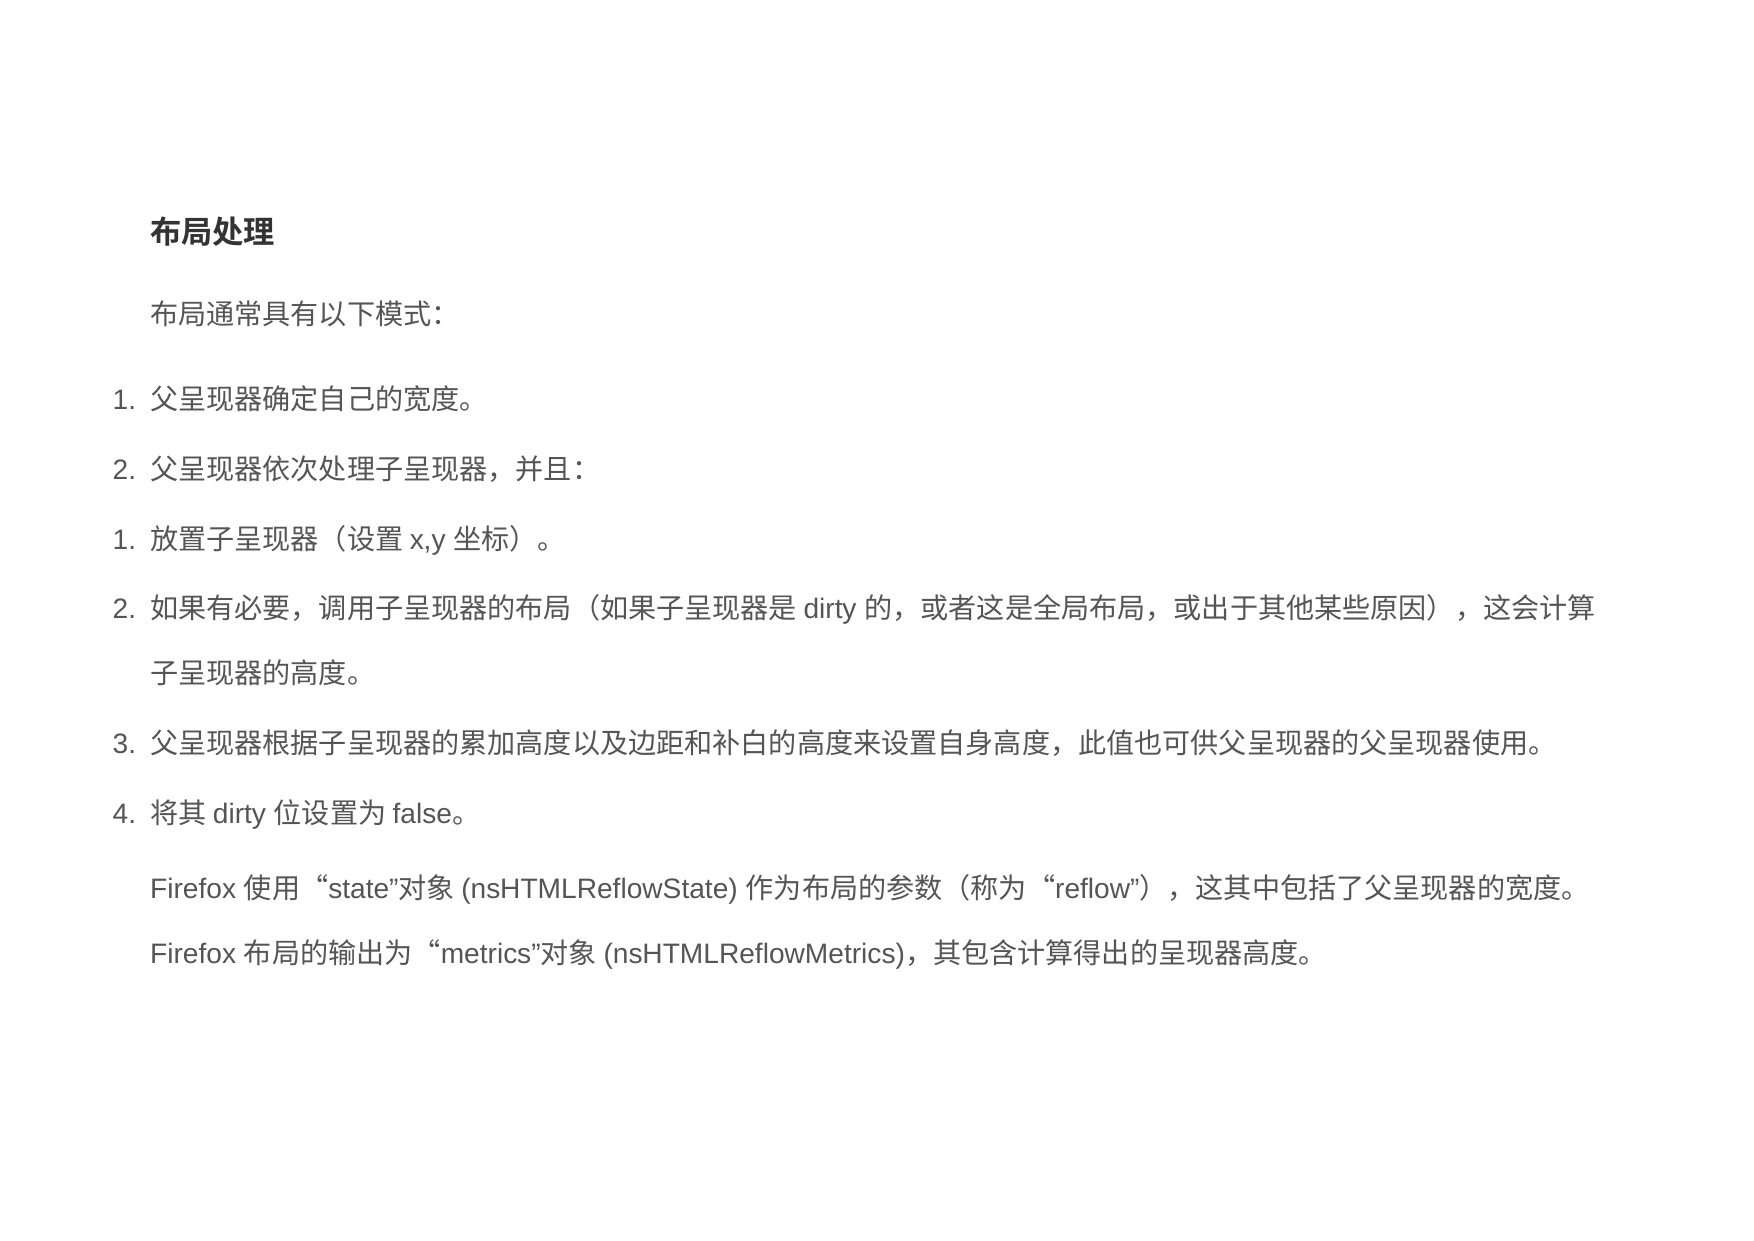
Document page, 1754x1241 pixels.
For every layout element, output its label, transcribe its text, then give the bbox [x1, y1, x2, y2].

list 父呈现器根据子呈现器的累加高度以及边距和补白的高度来设置自身高度，此值也可供父呈现器的父呈现器使用。 [112, 709, 1604, 774]
list 将其 dirty 位设置为 false。 [112, 778, 1604, 843]
list 如果有必要，调用子呈现器的布局（如果子呈现器是 dirty 的，或者这是全局布局，或出于其他某些原因），这会计算子呈现器的高度。 [112, 574, 1604, 704]
list 父呈现器确定自己的宽度。 [112, 365, 1604, 430]
list 父呈现器依次处理子呈现器，并且： [112, 435, 1604, 500]
text 布局通常具有以下模式： [150, 280, 1604, 345]
list 放置子呈现器（设置 x,y 坐标）。 [112, 504, 1604, 569]
subtitle 布局处理 [150, 198, 1604, 263]
text Firefox 使用“state”对象 (nsHTMLReflowState) 作为布局的参数（称为“reflow”），这其中包括了父呈现器的宽度。 Firefox 布局的输出为“metrics”对象 (nsHTMLReflowMetrics)，其包含计算得出的呈现器高度。 [150, 853, 1604, 983]
